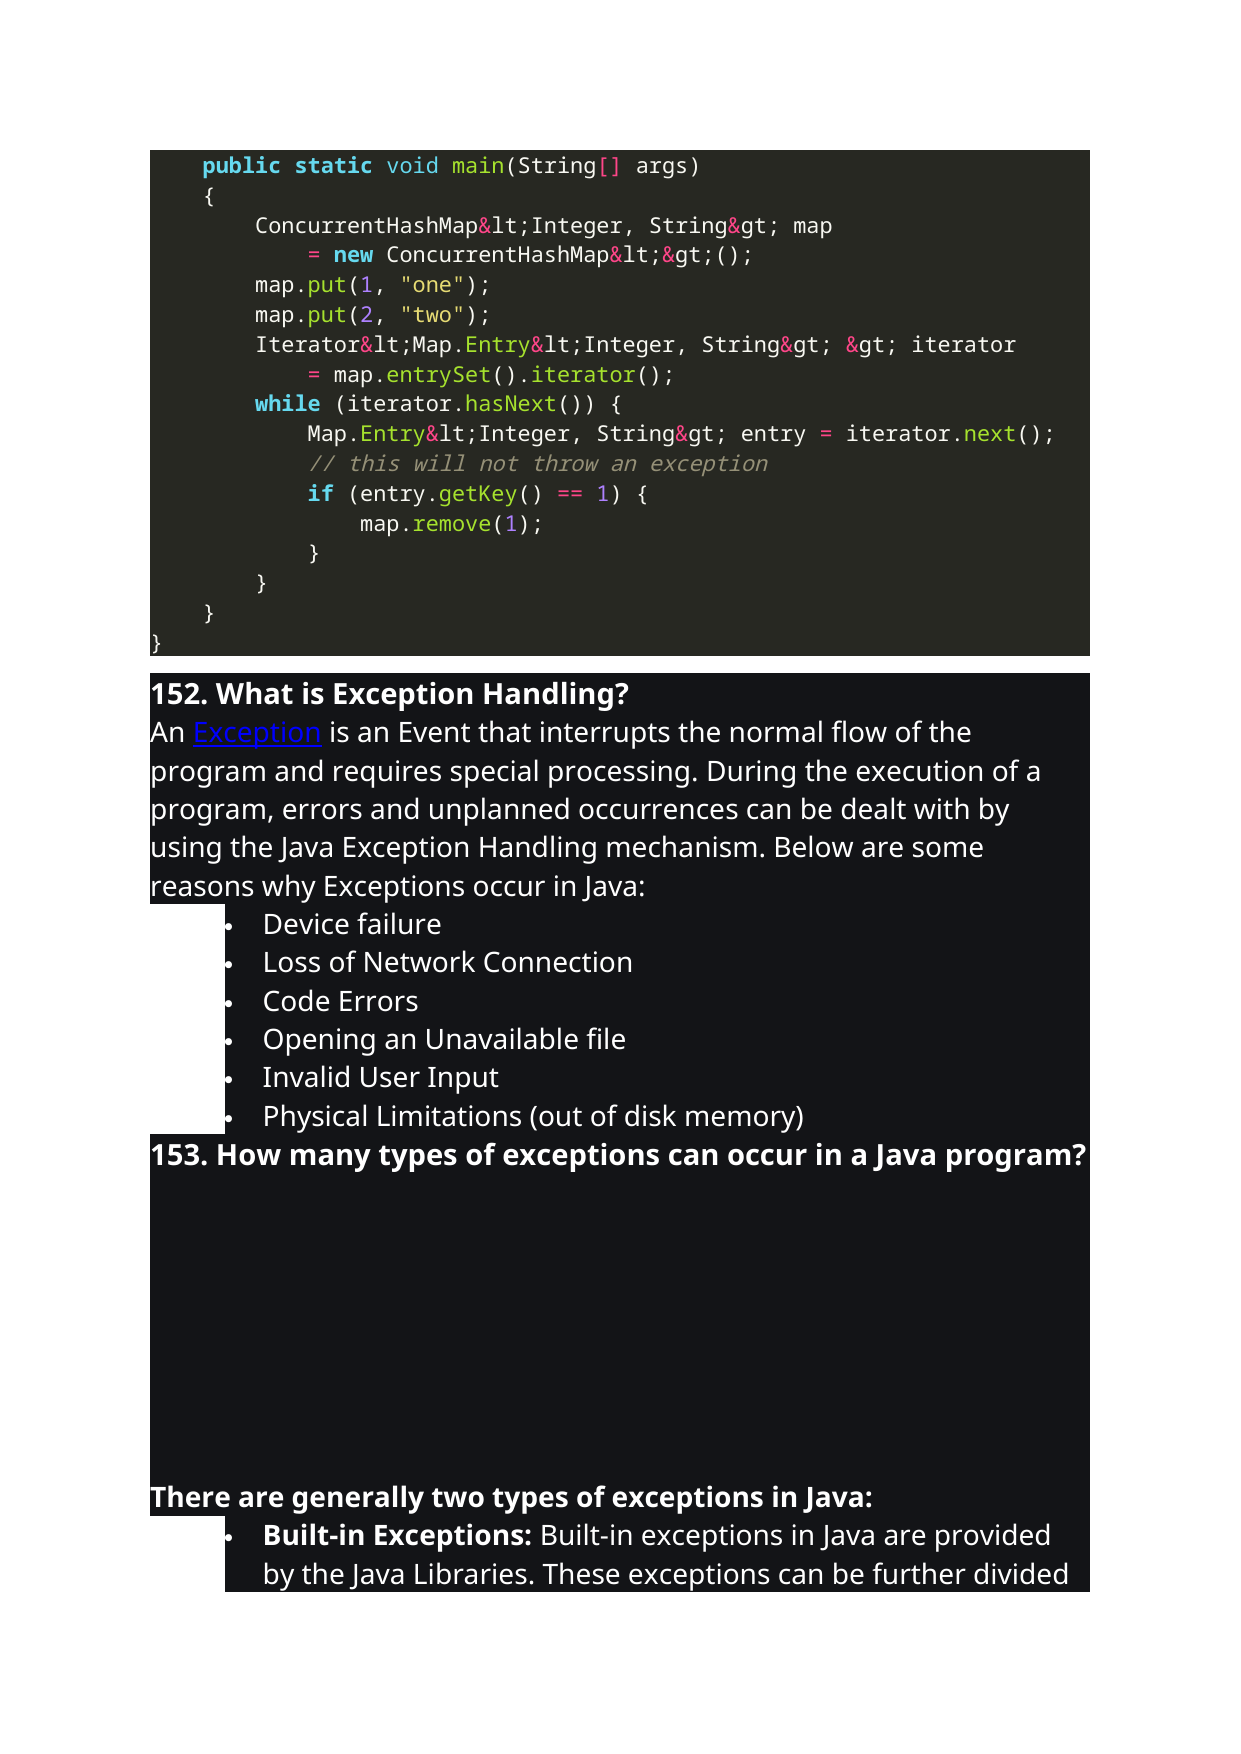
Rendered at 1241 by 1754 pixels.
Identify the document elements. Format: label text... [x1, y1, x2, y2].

text Map.Entry&lt;Integer, String&gt; entry = iterator.next(); [150, 418, 1090, 448]
text map.put(1, "one"); [150, 269, 1090, 299]
text 153. How many types of exceptions can occur in a Java program? [150, 1134, 1090, 1174]
text An Exception is an Event that interrupts the normal flow of the program and requires special processing. During the execution of a program, errors and unplanned occurrences can be dealt with by using the Java Exception Handling mechanism. Below are some reasons why Exceptions occur in Java: [150, 713, 1090, 904]
text = map.entrySet().iterator(); [150, 358, 1090, 388]
list Loss of Network Connection [225, 943, 1090, 981]
list Opening an Unavailable file [225, 1019, 1090, 1058]
text public static void main(String[] args) [150, 150, 1090, 180]
list Invalid User Input [225, 1058, 1090, 1096]
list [225, 1516, 1090, 1592]
text map.put(2, "two"); [150, 299, 1090, 329]
text 152. What is Exception Handling? [150, 673, 1090, 713]
text { [150, 180, 1090, 209]
text Iterator&lt;Map.Entry&lt;Integer, String&gt; &gt; iterator [150, 329, 1090, 358]
text } [150, 597, 1090, 627]
text = new ConcurrentHashMap&lt;&gt;(); [150, 239, 1090, 269]
list Device failure [225, 904, 1090, 943]
text } [150, 567, 1090, 597]
text // this will not throw an exception [150, 448, 1090, 478]
text while (iterator.hasNext()) { [150, 388, 1090, 418]
text map.remove(1); [150, 507, 1090, 537]
list Physical Limitations (out of disk memory) [225, 1096, 1090, 1134]
list Code Errors [225, 981, 1090, 1019]
text } [150, 627, 1090, 656]
text if (entry.getKey() == 1) { [150, 478, 1090, 507]
text ConcurrentHashMap&lt;Integer, String&gt; map [150, 209, 1090, 239]
text There are generally two types of exceptions in Java: [150, 1477, 1090, 1516]
text } [150, 537, 1090, 567]
